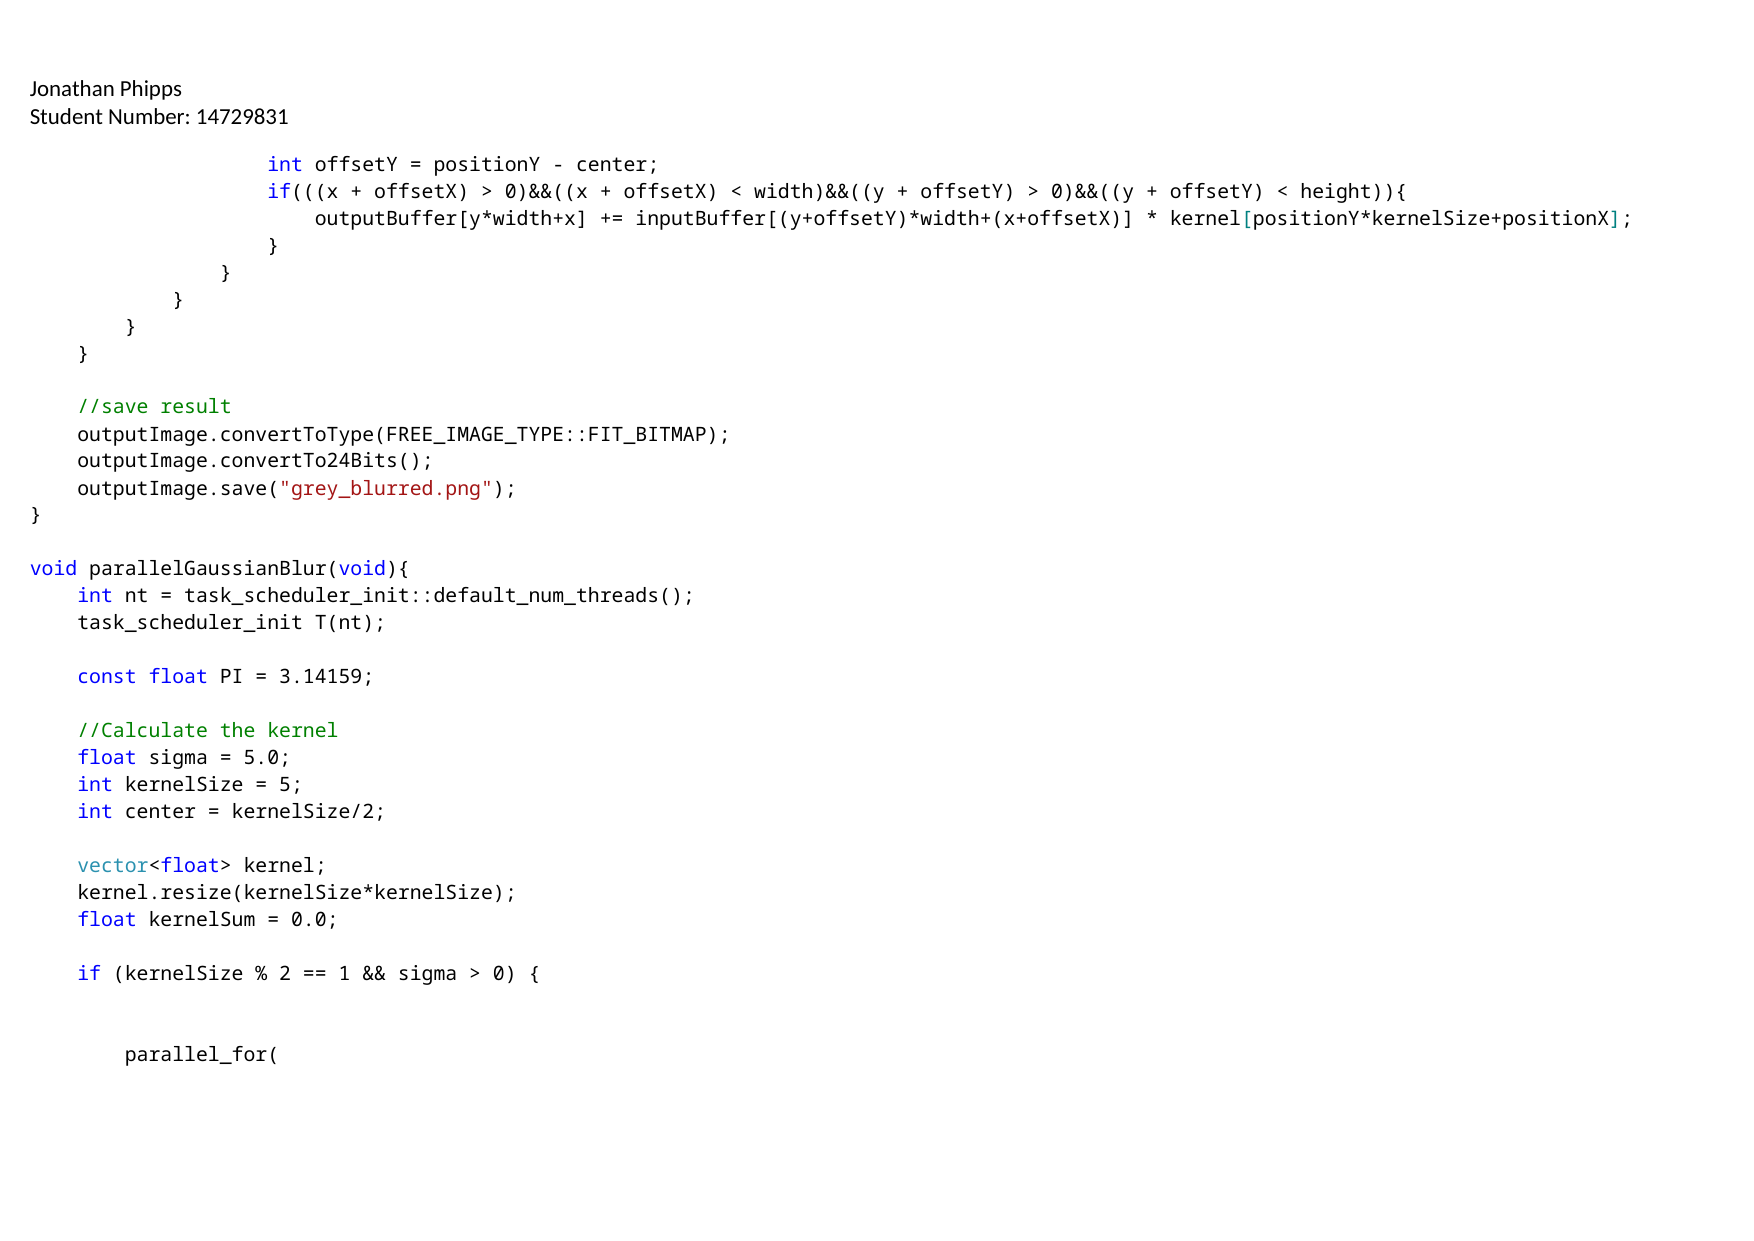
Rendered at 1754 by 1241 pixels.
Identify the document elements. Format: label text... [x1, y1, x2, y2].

text kernel.resize(kernelSize*kernelSize); [29, 878, 1728, 905]
text //save result [29, 393, 1728, 420]
text void parallelGaussianBlur(void){ [29, 555, 1728, 582]
text } [29, 285, 1728, 312]
text int offsetY = positionY - center; [29, 150, 1728, 177]
text outputBuffer[y*width+x] += inputBuffer[(y+offsetY)*width+(x+offsetX)] * kernel[positionY*kernelSize+positionX]; [29, 204, 1728, 231]
text int nt = task_scheduler_init::default_num_threads(); [29, 582, 1728, 609]
text } [29, 231, 1728, 258]
text outputImage.convertTo24Bits(); [29, 447, 1728, 474]
text outputImage.save("grey_blurred.png"); [29, 474, 1728, 501]
text } [29, 501, 1728, 528]
text outputImage.convertToType(FREE_IMAGE_TYPE::FIT_BITMAP); [29, 420, 1728, 447]
text float sigma = 5.0; [29, 743, 1728, 771]
text //Calculate the kernel [29, 717, 1728, 743]
text const float PI = 3.14159; [29, 663, 1728, 689]
text int center = kernelSize/2; [29, 797, 1728, 824]
text task_scheduler_init T(nt); [29, 609, 1728, 636]
text } [29, 312, 1728, 339]
text vector<float> kernel; [29, 851, 1728, 878]
text float kernelSum = 0.0; [29, 905, 1728, 932]
text if (kernelSize % 2 == 1 && sigma > 0) { [29, 959, 1728, 986]
text if(((x + offsetX) > 0)&&((x + offsetX) < width)&&((y + offsetY) > 0)&&((y + offsetY) < height)){ [29, 177, 1728, 204]
text } [29, 339, 1728, 366]
text int kernelSize = 5; [29, 771, 1728, 797]
text parallel_for( [29, 1040, 1728, 1067]
text } [29, 258, 1728, 285]
